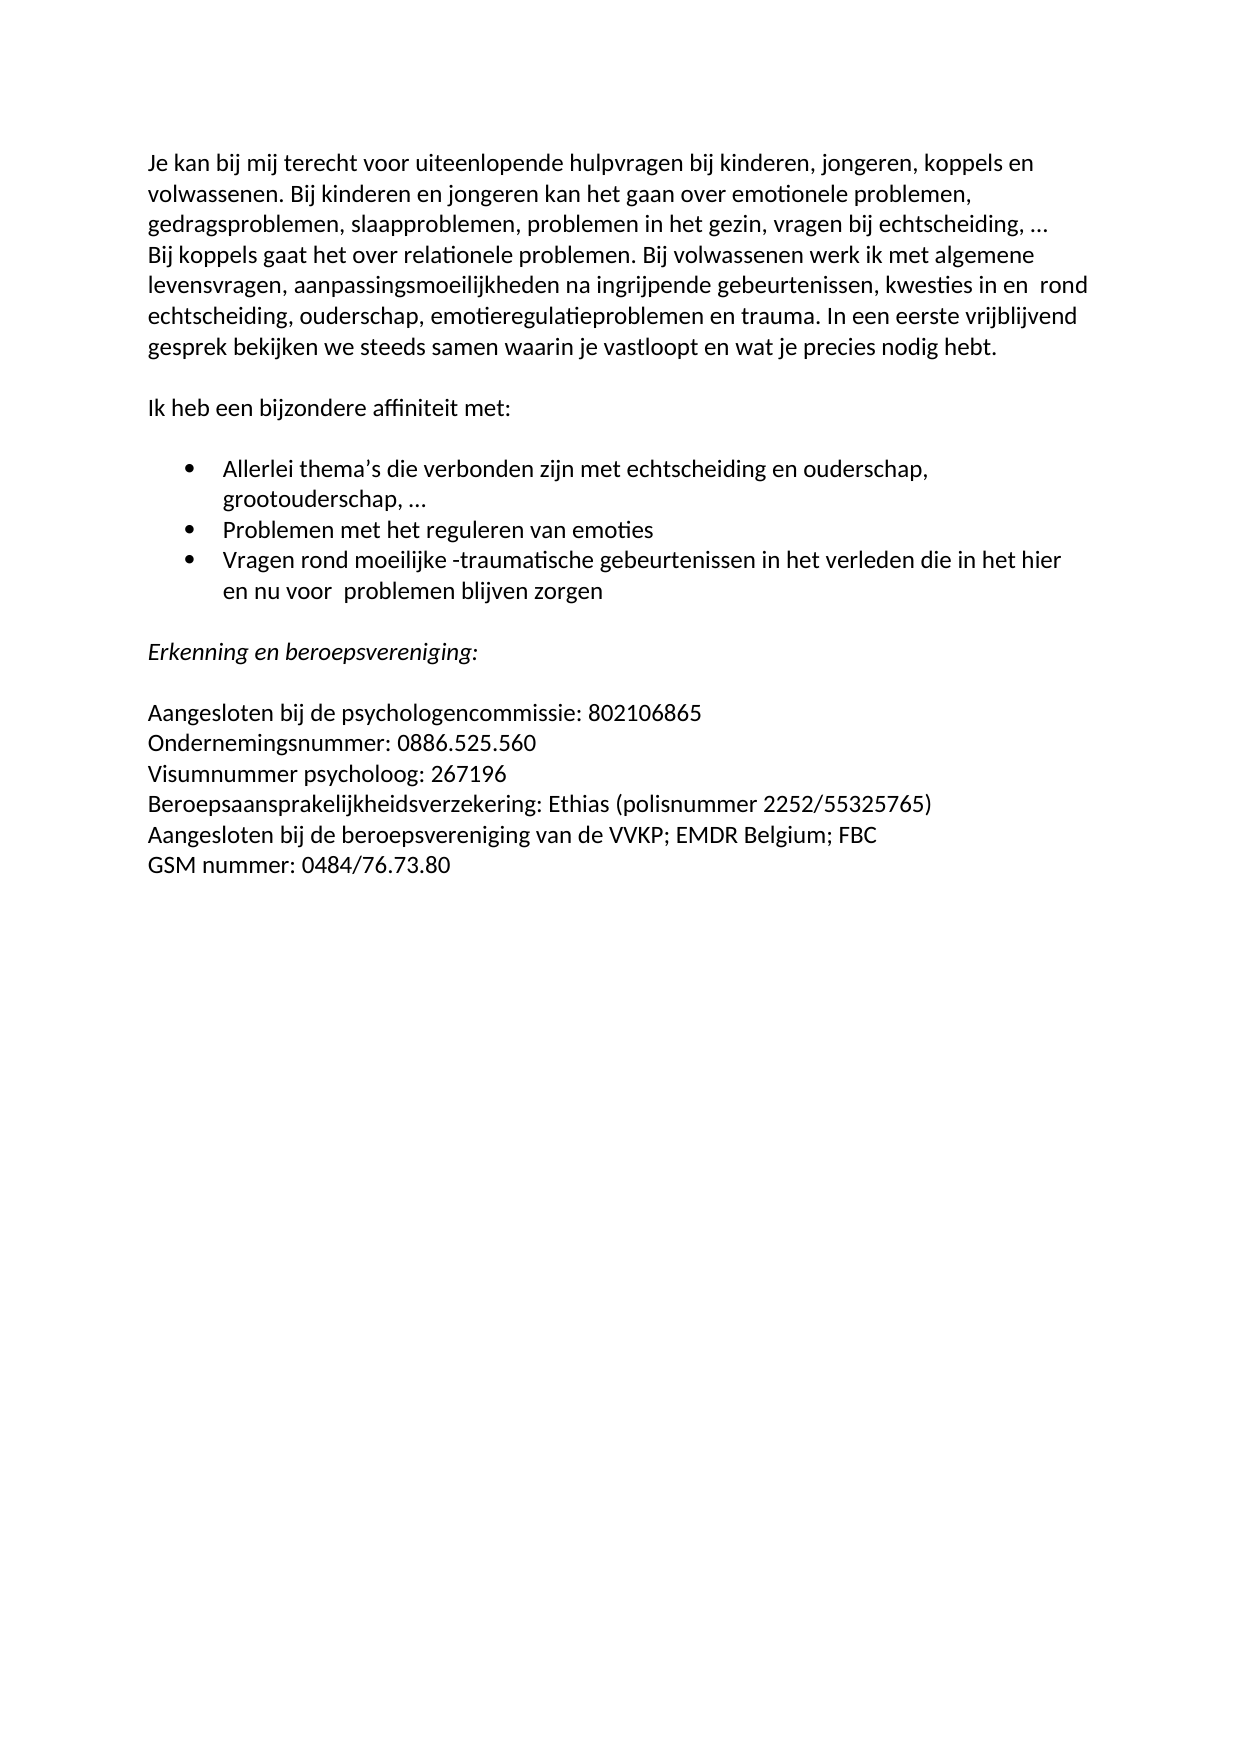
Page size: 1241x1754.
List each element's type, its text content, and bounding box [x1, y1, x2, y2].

text Aangesloten bij de beroepsvereniging van de VVKP; EMDR Belgium; FBC [148, 819, 1093, 849]
list Problemen met het reguleren van emoties [185, 514, 1093, 544]
text Bij koppels gaat het over relationele problemen. Bij volwassenen werk ik met algemene levensvragen, aanpassingsmoeilijkheden na ingrijpende gebeurtenissen, kwesties in en rond echtscheiding, ouderschap, emotieregulatieproblemen en trauma. In een eerste vrijblijvend gesprek bekijken we steeds samen waarin je vastloopt en wat je precies nodig hebt. [148, 239, 1093, 361]
text Beroepsaansprakelijkheidsverzekering: Ethias (polisnummer 2252/55325765) [148, 788, 1093, 819]
text Je kan bij mij terecht voor uiteenlopende hulpvragen bij kinderen, jongeren, koppels en volwassenen. Bij kinderen en jongeren kan het gaan over emotionele problemen, gedragsproblemen, slaapproblemen, problemen in het gezin, vragen bij echtscheiding, … [148, 148, 1093, 239]
text Erkenning en beroepsvereniging: [148, 636, 1093, 666]
list Allerlei thema’s die verbonden zijn met echtscheiding en ouderschap, grootouderschap, … [185, 453, 1093, 514]
text Aangesloten bij de psychologencommissie: 802106865 [148, 697, 1093, 727]
text Ik heb een bijzondere affiniteit met: [148, 392, 1093, 422]
list Vragen rond moeilijke -traumatische gebeurtenissen in het verleden die in het hier en nu voor problemen blijven zorgen [185, 544, 1093, 605]
text Ondernemingsnummer: 0886.525.560 [148, 727, 1093, 758]
text Visumnummer psycholoog: 267196 [148, 758, 1093, 788]
text GSM nummer: 0484/76.73.80 [148, 849, 1093, 880]
